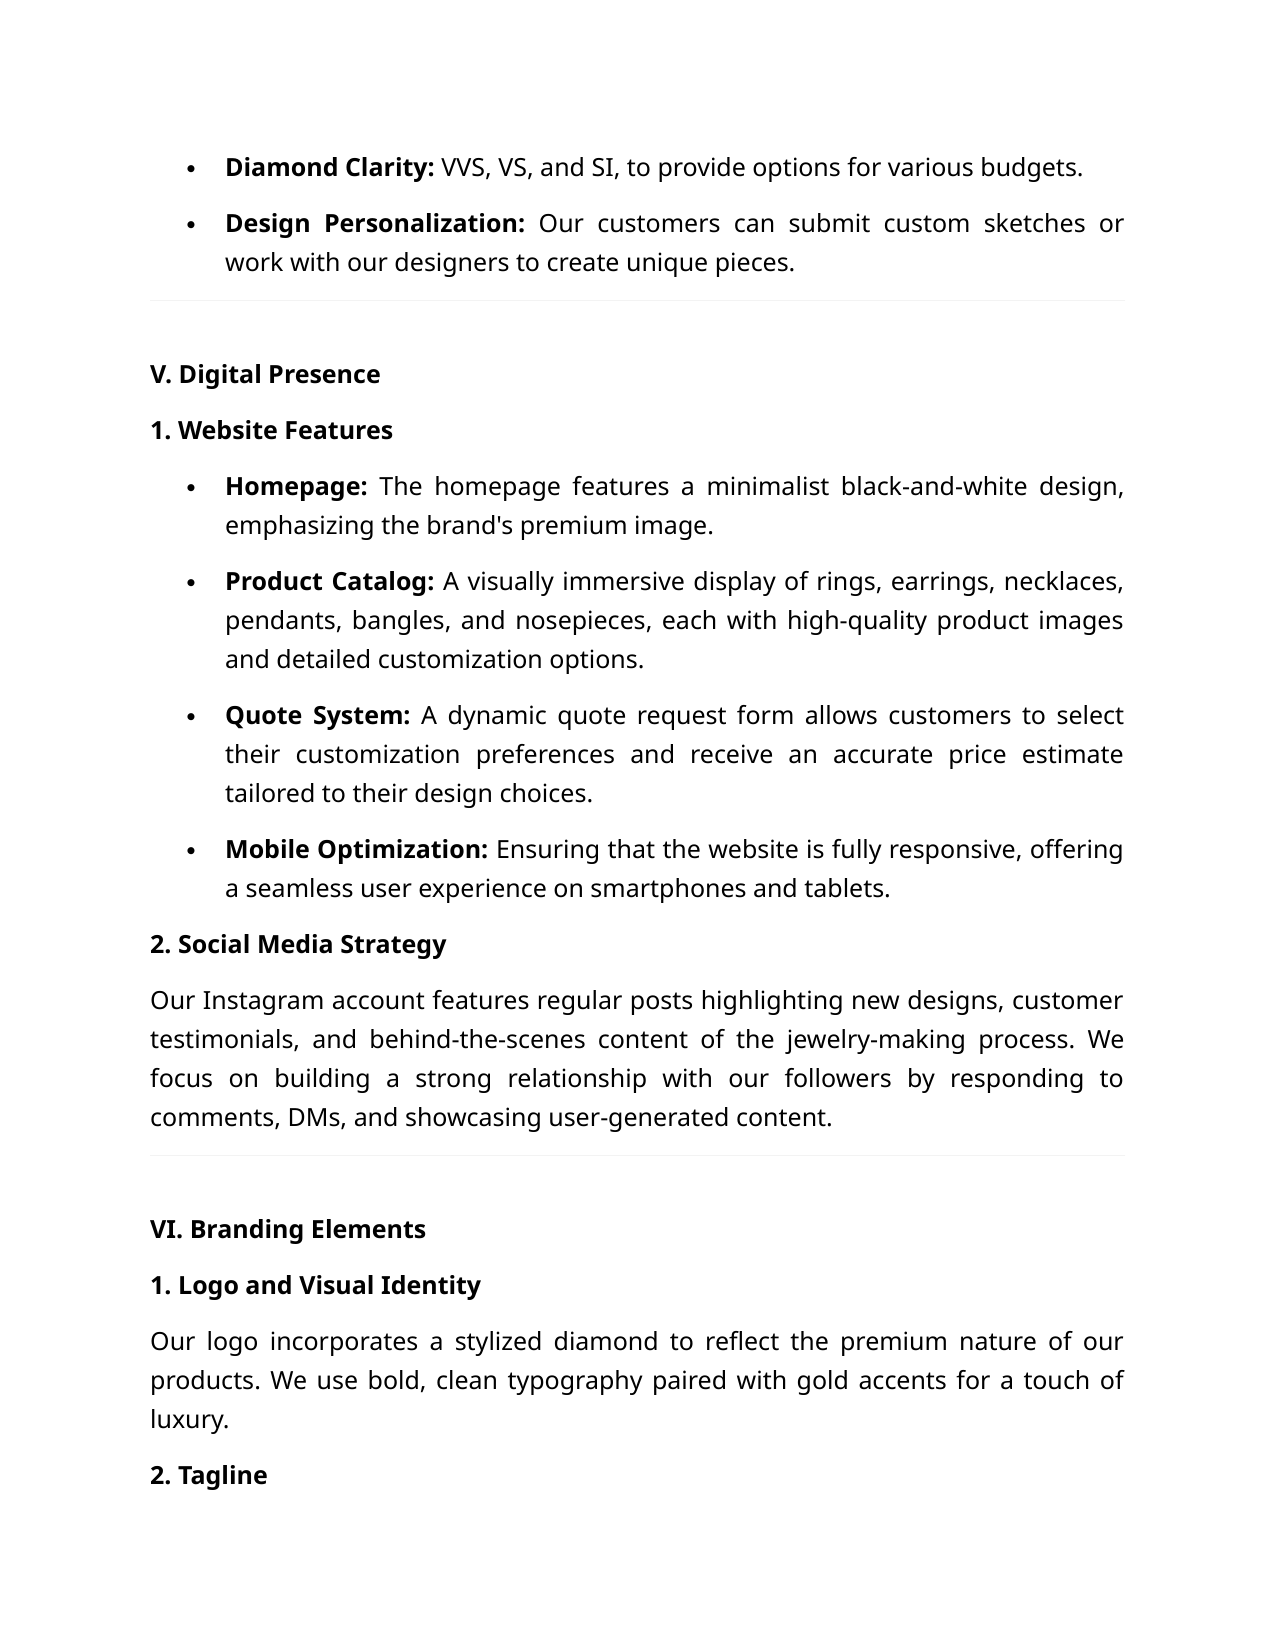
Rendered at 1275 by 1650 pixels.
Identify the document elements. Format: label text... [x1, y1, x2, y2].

text VI. Branding Elements [150, 1212, 1125, 1246]
list Mobile Optimization: Ensuring that the website is fully responsive, offering a seamless user experience on smartphones and tablets. [187, 832, 1125, 905]
text 1. Website Features [150, 412, 1125, 447]
text Our logo incorporates a stylized diamond to reflect the premium nature of our products. We use bold, clean typography paired with gold accents for a touch of luxury. [150, 1323, 1125, 1436]
text 1. Logo and Visual Identity [150, 1267, 1125, 1302]
text 2. Tagline [150, 1457, 1125, 1492]
list Diamond Clarity: VVS, VS, and SI, to provide options for various budgets. [187, 150, 1125, 184]
list Design Personalization: Our customers can submit custom sketches or work with our designers to create unique pieces. [187, 206, 1125, 279]
text V. Digital Presence [150, 357, 1125, 391]
text 2. Social Media Strategy [150, 927, 1125, 961]
text Our Instagram account features regular posts highlighting new designs, customer testimonials, and behind-the-scenes content of the jewelry-making process. We focus on building a strong relationship with our followers by responding to comments, DMs, and showcasing user-generated content. [150, 982, 1125, 1134]
list Quote System: A dynamic quote request form allows customers to select their customization preferences and receive an accurate price estimate tailored to their design choices. [187, 697, 1125, 810]
list Product Catalog: A visually immersive display of rings, earrings, necklaces, pendants, bangles, and nosepieces, each with high-quality product images and detailed customization options. [187, 563, 1125, 676]
list Homepage: The homepage features a minimalist black-and-white design, emphasizing the brand's premium image. [187, 468, 1125, 542]
